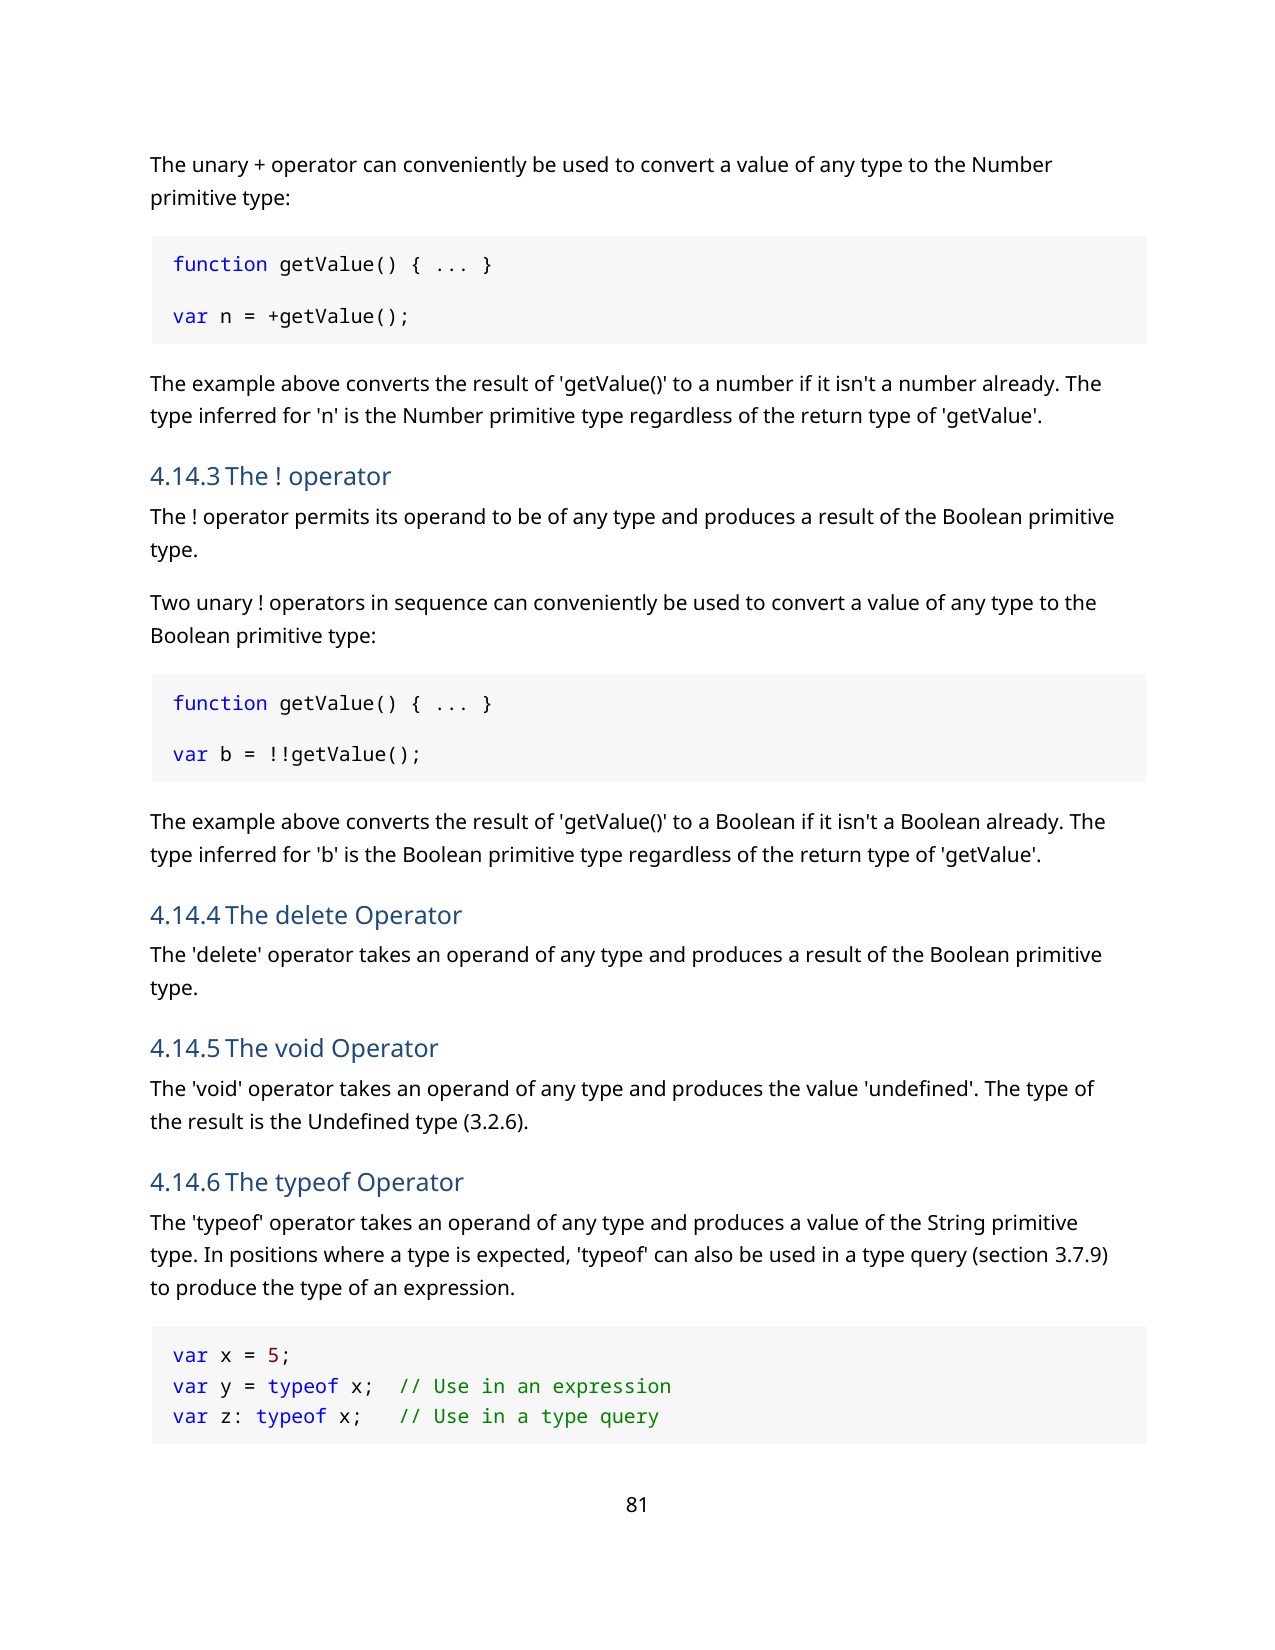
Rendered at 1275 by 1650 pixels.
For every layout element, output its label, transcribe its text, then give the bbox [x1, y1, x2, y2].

text The 'typeof' operator takes an operand of any type and produces a value of the String primitive type. In positions where a type is expected, 'typeof' can also be used in a type query (section 3.7.9) to produce the type of an expression. [150, 1208, 1125, 1301]
text var n = +getValue(); [164, 288, 1133, 331]
text function getValue() { ... } [164, 249, 1133, 278]
subtitle The ! operator [150, 459, 1125, 493]
subtitle The typeof Operator [150, 1164, 1125, 1198]
text The unary + operator can conveniently be used to convert a value of any type to the Number primitive type: [150, 150, 1125, 211]
text The 'delete' operator takes an operand of any type and produces a result of the Boolean primitive type. [150, 941, 1125, 1002]
subtitle The delete Operator [150, 897, 1125, 931]
text Two unary ! operators in sequence can conveniently be used to convert a value of any type to the Boolean primitive type: [150, 588, 1125, 649]
text var b = !!getValue(); [164, 726, 1133, 770]
subtitle The void Operator [150, 1031, 1125, 1065]
text var x = 5; var y = typeof x; // Use in an expression var z: typeof x; // Use in a type query [164, 1339, 1133, 1432]
text The example above converts the result of 'getValue()' to a number if it isn't a number already. The type inferred for 'n' is the Number primitive type regardless of the return type of 'getValue'. [150, 369, 1125, 430]
text The 'void' operator takes an operand of any type and produces the value 'undefined'. The type of the result is the Undefined type (3.2.6). [150, 1074, 1125, 1135]
text The ! operator permits its operand to be of any type and produces a result of the Boolean primitive type. [150, 502, 1125, 563]
text function getValue() { ... } [164, 687, 1133, 716]
text The example above converts the result of 'getValue()' to a Boolean if it isn't a Boolean already. The type inferred for 'b' is the Boolean primitive type regardless of the return type of 'getValue'. [150, 807, 1125, 868]
